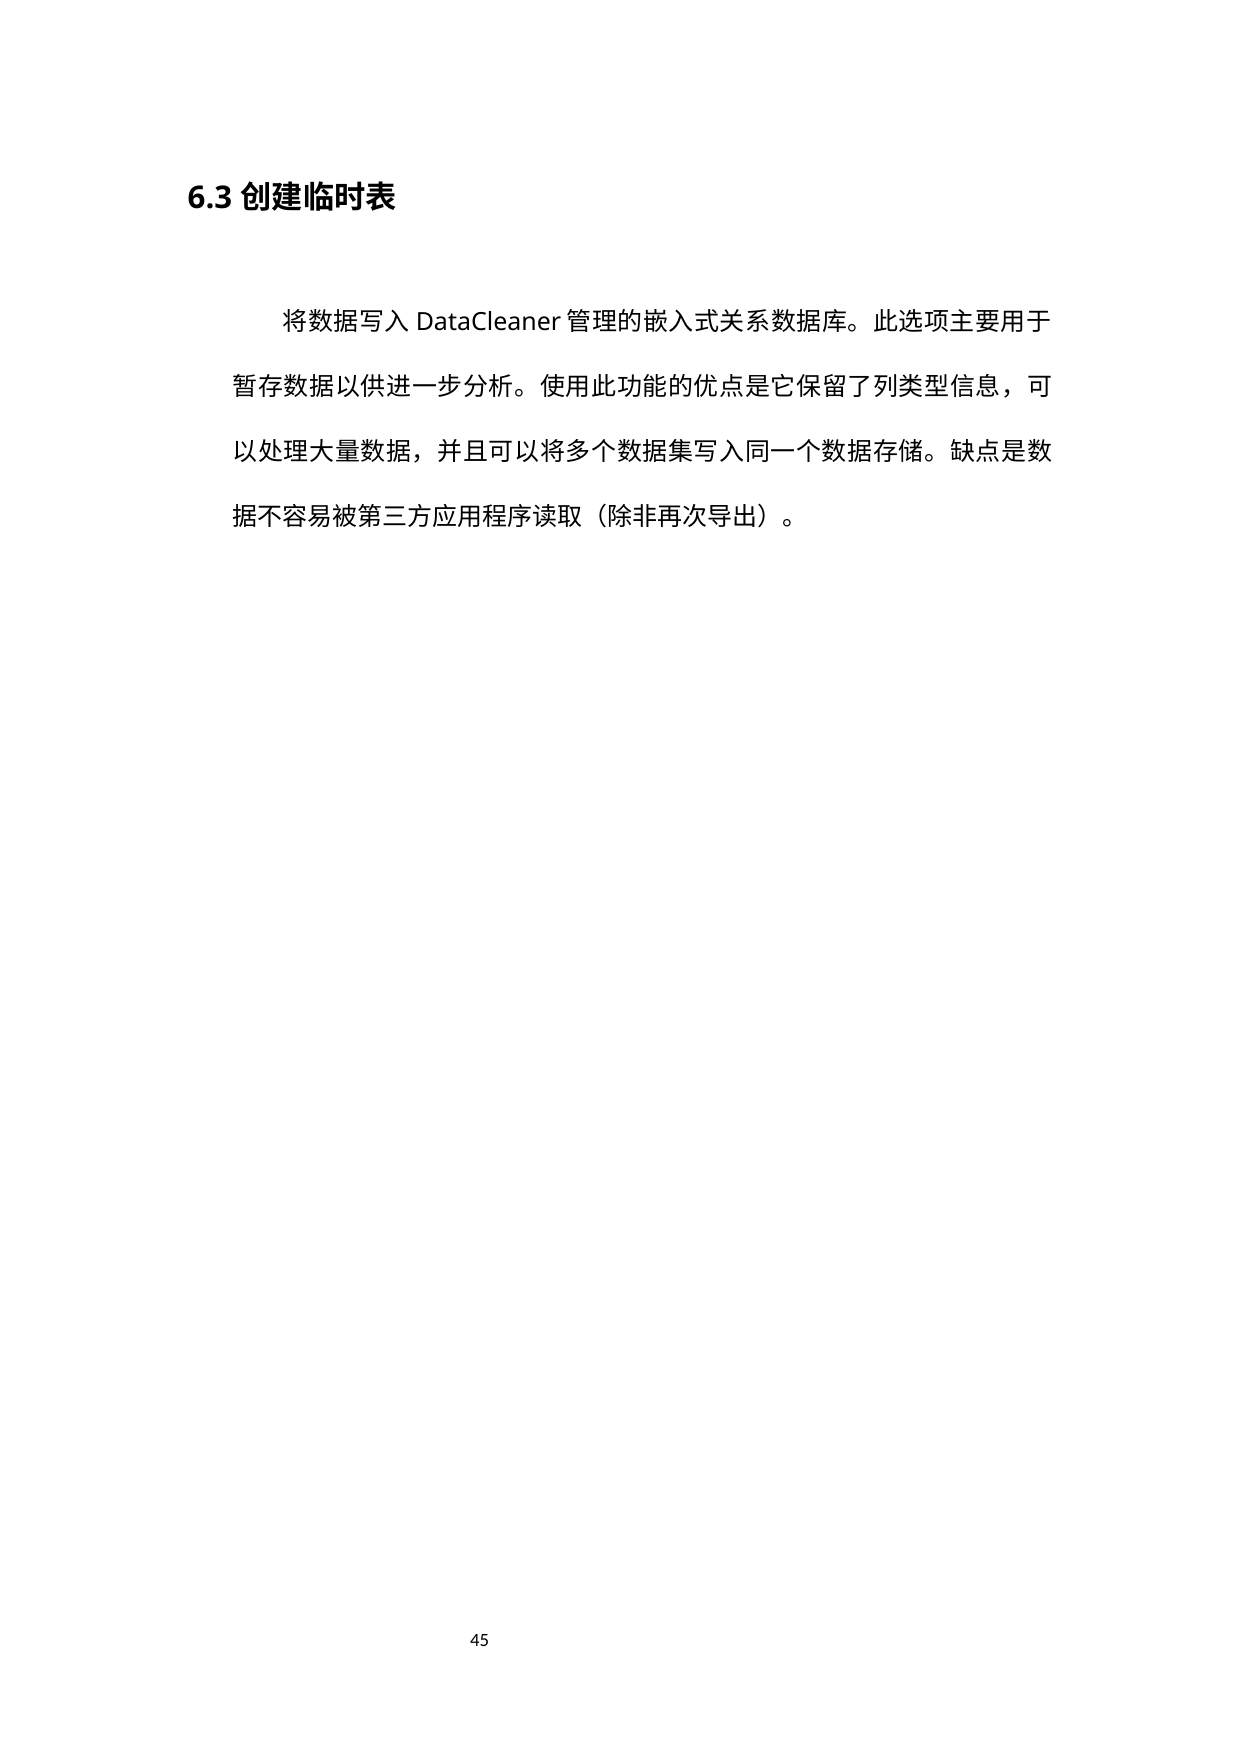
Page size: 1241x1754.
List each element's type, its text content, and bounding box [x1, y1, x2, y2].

text 将数据写入DataCleaner管理的嵌入式关系数据库。此选项主要用于暂存数据以供进一步分析。使用此功能的优点是它保留了列类型信息，可以处理大量数据，并且可以将多个数据集写入同一个数据存储。缺点是数据不容易被第三方应用程序读取（除非再次导出）。 [232, 287, 1053, 547]
subtitle 6.3 创建临时表 [187, 162, 1053, 227]
